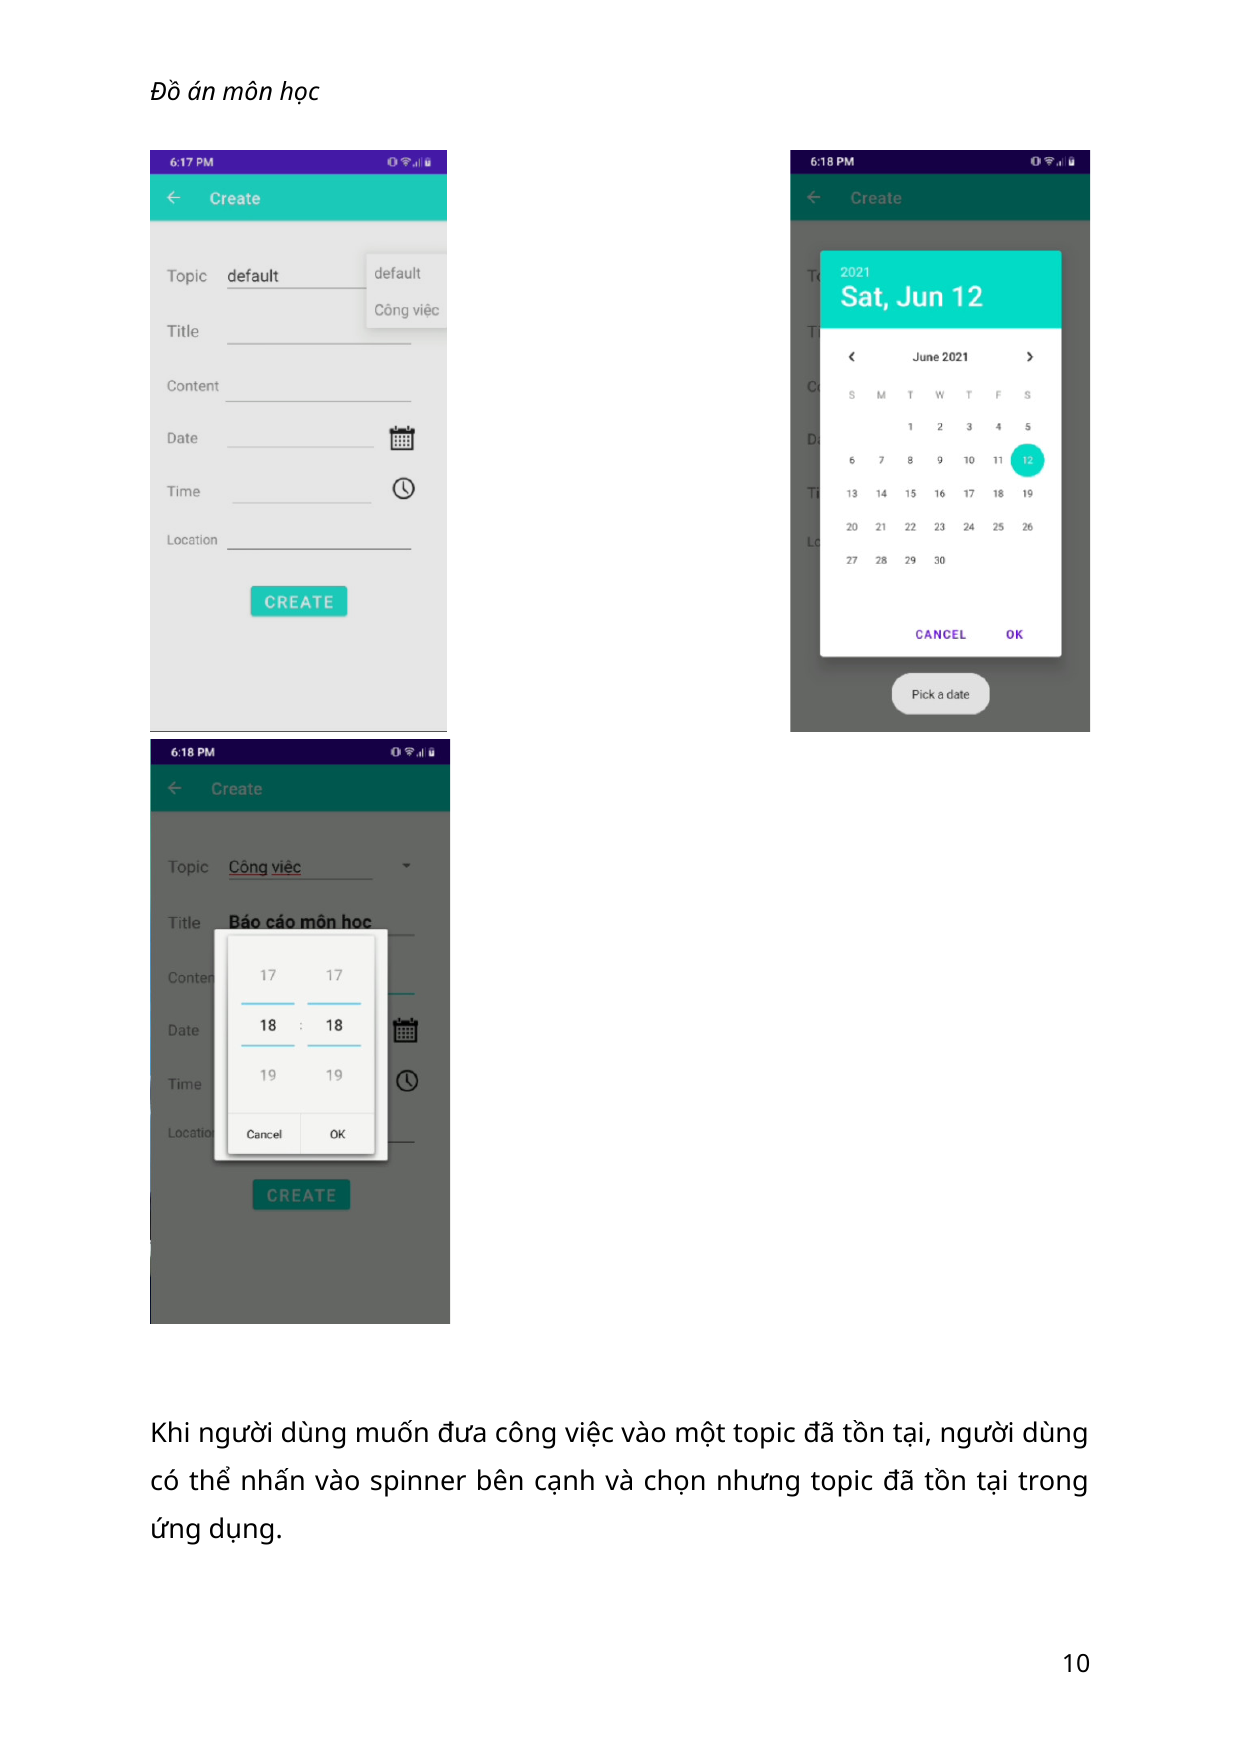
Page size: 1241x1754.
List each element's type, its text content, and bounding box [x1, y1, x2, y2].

picture [150, 739, 451, 1324]
picture [790, 150, 1091, 732]
text Khi người dùng muốn đưa công việc vào một topic đã tồn tại, người dùng có thể nhấn vào spinner bên cạnh và chọn nhưng topic đã tồn tại trong ứng dụng. [150, 1413, 1090, 1546]
